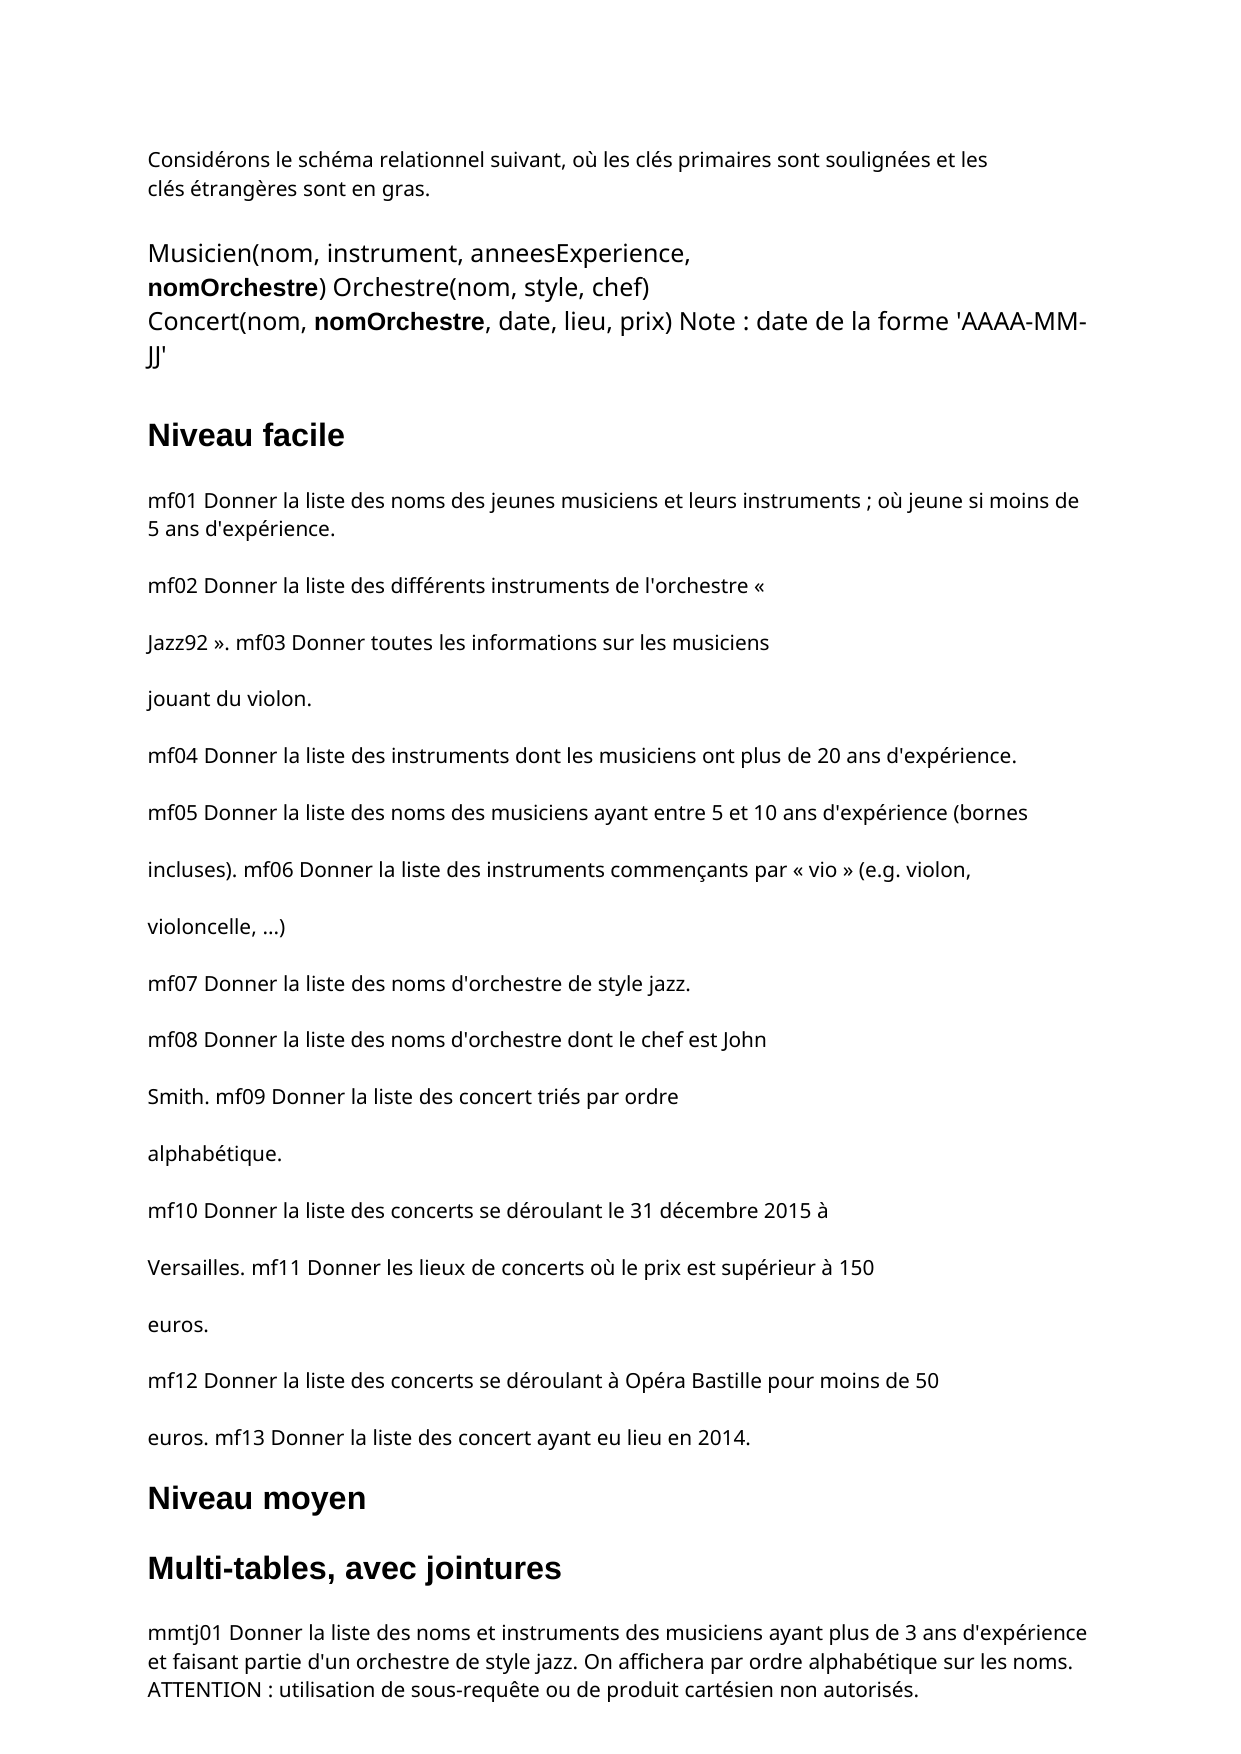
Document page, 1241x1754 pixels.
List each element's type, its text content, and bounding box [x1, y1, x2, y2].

text mmtj01 Donner la liste des noms et instruments des musiciens ayant plus de 3 ans d'expérience et faisant partie d'un orchestre de style jazz. On affichera par ordre alphabétique sur les noms. [147, 1618, 1098, 1675]
text ATTENTION : utilisation de sous-requête ou de produit cartésien non autorisés. [147, 1676, 1098, 1704]
text Considérons le schéma relationnel suivant, où les clés primaires sont soulignées et les clés étrangères sont en gras. [147, 145, 991, 202]
text mf02 Donner la liste des différents instruments de l'orchestre « Jazz92 ». mf03 Donner toutes les informations sur les musiciens jouant du violon. [147, 571, 821, 713]
text mf10 Donner la liste des concerts se déroulant le 31 décembre 2015 à Versailles. mf11 Donner les lieux de concerts où le prix est supérieur à 150 euros. [147, 1196, 899, 1338]
text Musicien(nom, instrument, anneesExperience, nomOrchestre) Orchestre(nom, style, chef) [147, 236, 849, 304]
text mf04 Donner la liste des instruments dont les musiciens ont plus de 20 ans d'expérience. [147, 742, 1098, 770]
text mf05 Donner la liste des noms des musiciens ayant entre 5 et 10 ans d'expérience (bornes incluses). mf06 Donner la liste des instruments commençants par « vio » (e.g. violon, violoncelle, ...) [147, 798, 1081, 940]
text mf12 Donner la liste des concerts se déroulant à Opéra Bastille pour moins de 50 euros. mf13 Donner la liste des concert ayant eu lieu en 2014. [147, 1367, 963, 1451]
text mf07 Donner la liste des noms d'orchestre de style jazz. [147, 969, 1098, 997]
subtitle Niveau facile [147, 416, 1098, 453]
subtitle Niveau moyen [147, 1479, 1098, 1516]
text Concert(nom, nomOrchestre, date, lieu, prix) Note : date de la forme 'AAAA-MM-JJ' [147, 304, 1098, 372]
text mf08 Donner la liste des noms d'orchestre dont le chef est John Smith. mf09 Donner la liste des concert triés par ordre alphabétique. [147, 1025, 802, 1167]
text mf01 Donner la liste des noms des jeunes musiciens et leurs instruments ; où jeune si moins de 5 ans d'expérience. [147, 486, 1088, 543]
text Multi-tables, avec jointures [147, 1549, 1098, 1586]
